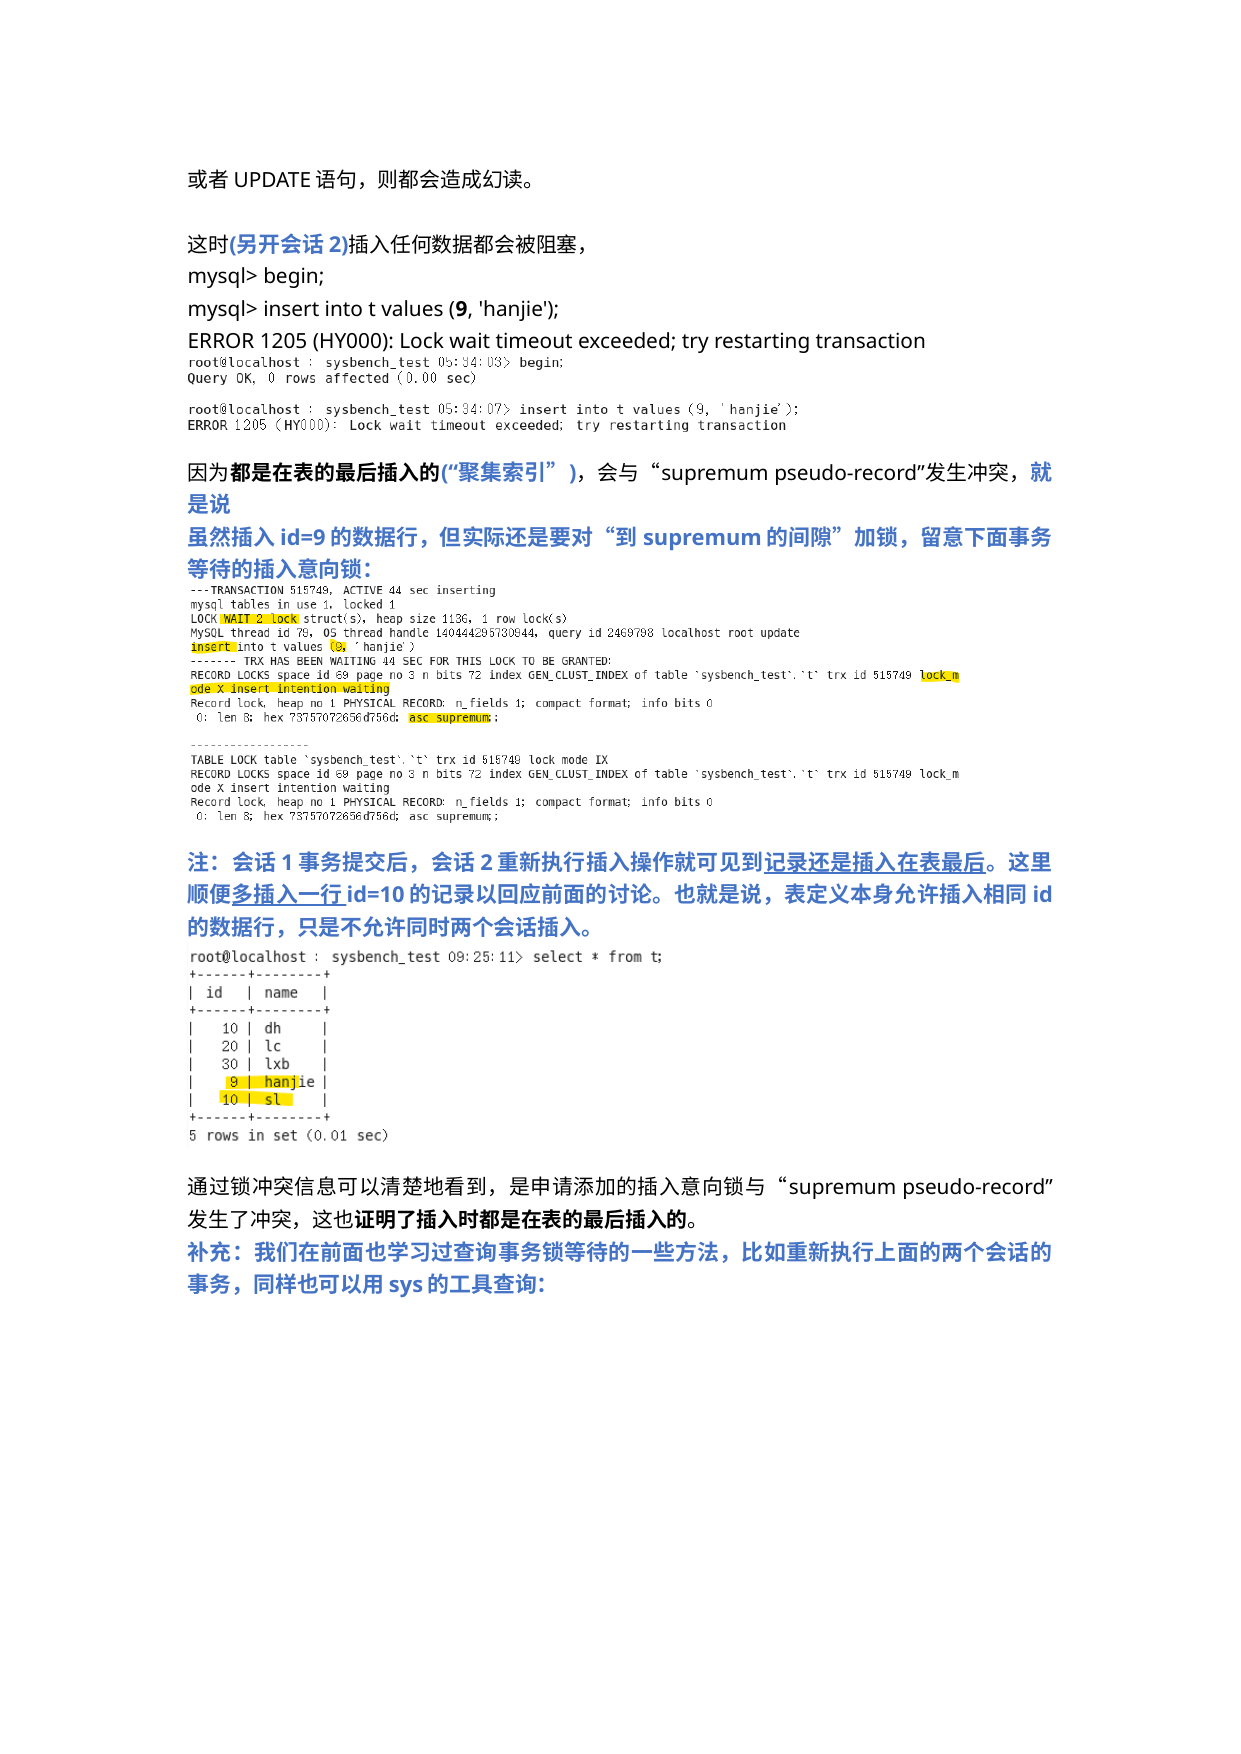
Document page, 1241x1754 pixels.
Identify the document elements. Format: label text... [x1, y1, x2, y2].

text 这时(另开会话2)插入任何数据都会被阻塞， [187, 227, 1053, 259]
picture [187, 584, 967, 829]
text 主要也是为了防止发生幻读。如果不添加Next-Key Lock锁，这时若有其他会话执行DELETE或者UPDATE语句，则都会造成幻读。 [187, 162, 1053, 194]
text mysql> begin; [187, 259, 1053, 292]
text 虽然插入id=9的数据行，但实际还是要对“到supremum的间隙”加锁，留意下面事务等待的插入意向锁： [187, 519, 1053, 584]
text ERROR 1205 (HY000): Lock wait timeout exceeded; try restarting transaction [187, 324, 1053, 357]
picture [187, 357, 803, 432]
text mysql> insert into t values (9, 'hanjie'); [187, 292, 1053, 324]
text 通过锁冲突信息可以清楚地看到，是申请添加的插入意向锁与“supremum pseudo-record”发生了冲突，这也证明了插入时都是在表的最后插入的。 [187, 1169, 1053, 1234]
text 注：会话1事务提交后，会话2重新执行插入操作就可见到记录还是插入在表最后。这里顺便多插入一行id=10的记录以回应前面的讨论。也就是说，表定义本身允许插入相同id的数据行，只是不允许同时两个会话插入。 [187, 844, 1053, 942]
text 补充：我们在前面也学习过查询事务锁等待的一些方法，比如重新执行上面的两个会话的事务，同样也可以用sys的工具查询： [187, 1234, 1053, 1299]
text 因为都是在表的最后插入的(“聚集索引”)，会与“supremum pseudo-record”发生冲突，就是说 [187, 454, 1053, 519]
picture [187, 942, 668, 1149]
